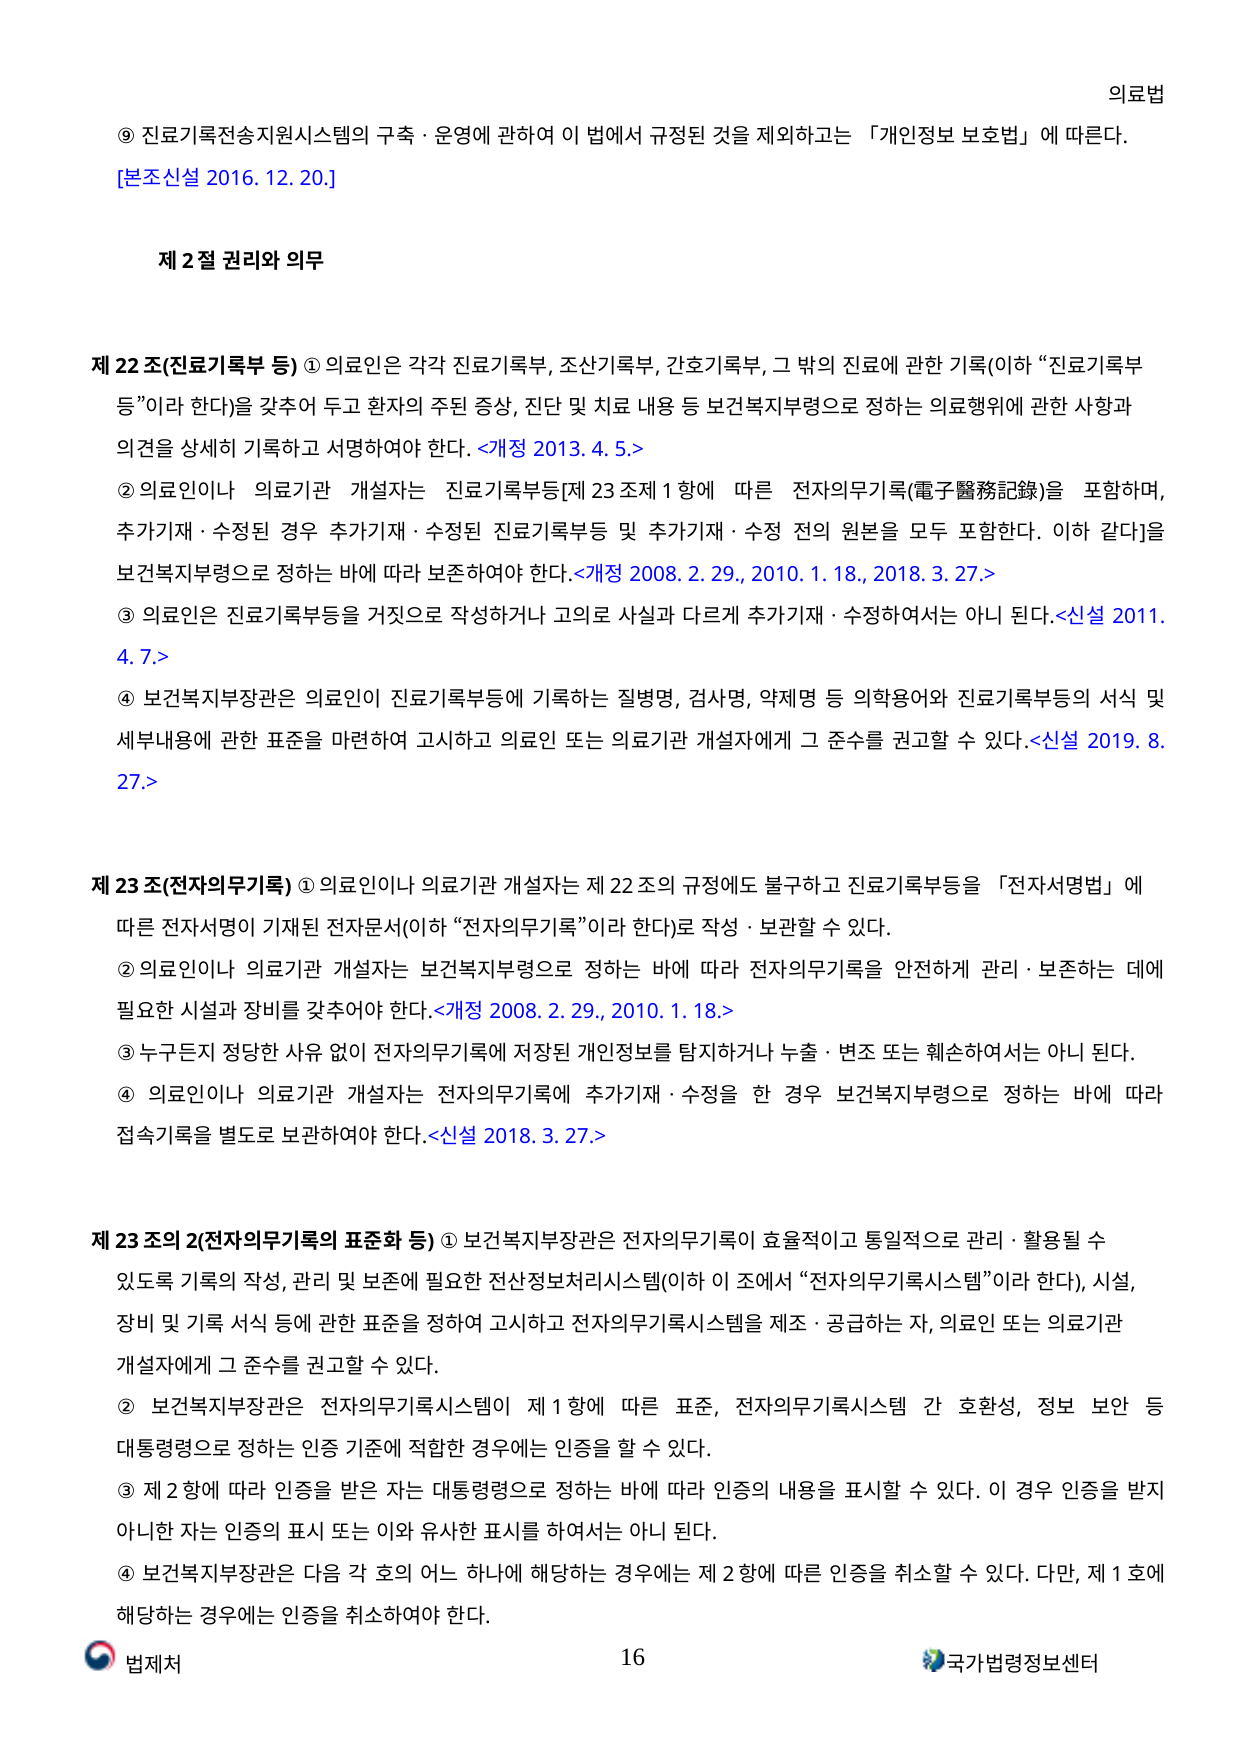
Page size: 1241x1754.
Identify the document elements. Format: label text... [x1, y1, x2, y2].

text ②의료인이나 의료기관 개설자는 보건복지부령으로 정하는 바에 따라 전자의무기록을 안전하게 관리ㆍ보존하는 데에 필요한 시설과 장비를 갖추어야 한다.<개정 2008. 2. 29., 2010. 1. 18.> [117, 942, 1165, 1025]
text ④ 보건복지부장관은 다음 각 호의 어느 하나에 해당하는 경우에는 제2항에 따른 인증을 취소할 수 있다. 다만, 제1호에 해당하는 경우에는 인증을 취소하여야 한다. [117, 1546, 1165, 1629]
text 제22조(진료기록부 등) ①의료인은 각각 진료기록부, 조산기록부, 간호기록부, 그 밖의 진료에 관한 기록(이하 “진료기록부등”이라 한다)을 갖추어 두고 환자의 주된 증상, 진단 및 치료 내용 등 보건복지부령으로 정하는 의료행위에 관한 사항과 의견을 상세히 기록하고 서명하여야 한다. <개정 2013. 4. 5.> [92, 337, 1165, 462]
text ⑨ 진료기록전송지원시스템의 구축ㆍ운영에 관하여 이 법에서 규정된 것을 제외하고는 「개인정보 보호법」에 따른다. [117, 108, 1165, 150]
picture [892, 1637, 947, 1672]
text 제23조(전자의무기록) ①의료인이나 의료기관 개설자는 제22조의 규정에도 불구하고 진료기록부등을 「전자서명법」에 따른 전자서명이 기재된 전자문서(이하 “전자의무기록”이라 한다)로 작성ㆍ보관할 수 있다. [92, 858, 1165, 942]
text ③ 의료인은 진료기록부등을 거짓으로 작성하거나 고의로 사실과 다르게 추가기재ㆍ수정하여서는 아니 된다.<신설 2011. 4. 7.> [117, 587, 1165, 671]
picture [75, 1637, 126, 1673]
text ② 보건복지부장관은 전자의무기록시스템이 제1항에 따른 표준, 전자의무기록시스템 간 호환성, 정보 보안 등 대통령령으로 정하는 인증 기준에 적합한 경우에는 인증을 할 수 있다. [117, 1379, 1165, 1462]
text [본조신설 2016. 12. 20.] [117, 150, 1165, 192]
text 제23조의2(전자의무기록의 표준화 등) ① 보건복지부장관은 전자의무기록이 효율적이고 통일적으로 관리ㆍ활용될 수 있도록 기록의 작성, 관리 및 보존에 필요한 전산정보처리시스템(이하 이 조에서 “전자의무기록시스템”이라 한다), 시설, 장비 및 기록 서식 등에 관한 표준을 정하여 고시하고 전자의무기록시스템을 제조ㆍ공급하는 자, 의료인 또는 의료기관 개설자에게 그 준수를 권고할 수 있다. [92, 1212, 1165, 1379]
text 제2절 권리와 의무 [158, 233, 1165, 275]
text ②의료인이나 의료기관 개설자는 진료기록부등[제23조제1항에 따른 전자의무기록(電子醫務記錄)을 포함하며, 추가기재ㆍ수정된 경우 추가기재ㆍ수정된 진료기록부등 및 추가기재ㆍ수정 전의 원본을 모두 포함한다. 이하 같다]을 보건복지부령으로 정하는 바에 따라 보존하여야 한다.<개정 2008. 2. 29., 2010. 1. 18., 2018. 3. 27.> [117, 462, 1165, 587]
text ④ 의료인이나 의료기관 개설자는 전자의무기록에 추가기재ㆍ수정을 한 경우 보건복지부령으로 정하는 바에 따라 접속기록을 별도로 보관하여야 한다.<신설 2018. 3. 27.> [117, 1067, 1165, 1150]
text ③ 제2항에 따라 인증을 받은 자는 대통령령으로 정하는 바에 따라 인증의 내용을 표시할 수 있다. 이 경우 인증을 받지 아니한 자는 인증의 표시 또는 이와 유사한 표시를 하여서는 아니 된다. [117, 1462, 1165, 1546]
text ④ 보건복지부장관은 의료인이 진료기록부등에 기록하는 질병명, 검사명, 약제명 등 의학용어와 진료기록부등의 서식 및 세부내용에 관한 표준을 마련하여 고시하고 의료인 또는 의료기관 개설자에게 그 준수를 권고할 수 있다.<신설 2019. 8. 27.> [117, 671, 1165, 796]
text ③누구든지 정당한 사유 없이 전자의무기록에 저장된 개인정보를 탐지하거나 누출ㆍ변조 또는 훼손하여서는 아니 된다. [117, 1025, 1165, 1067]
